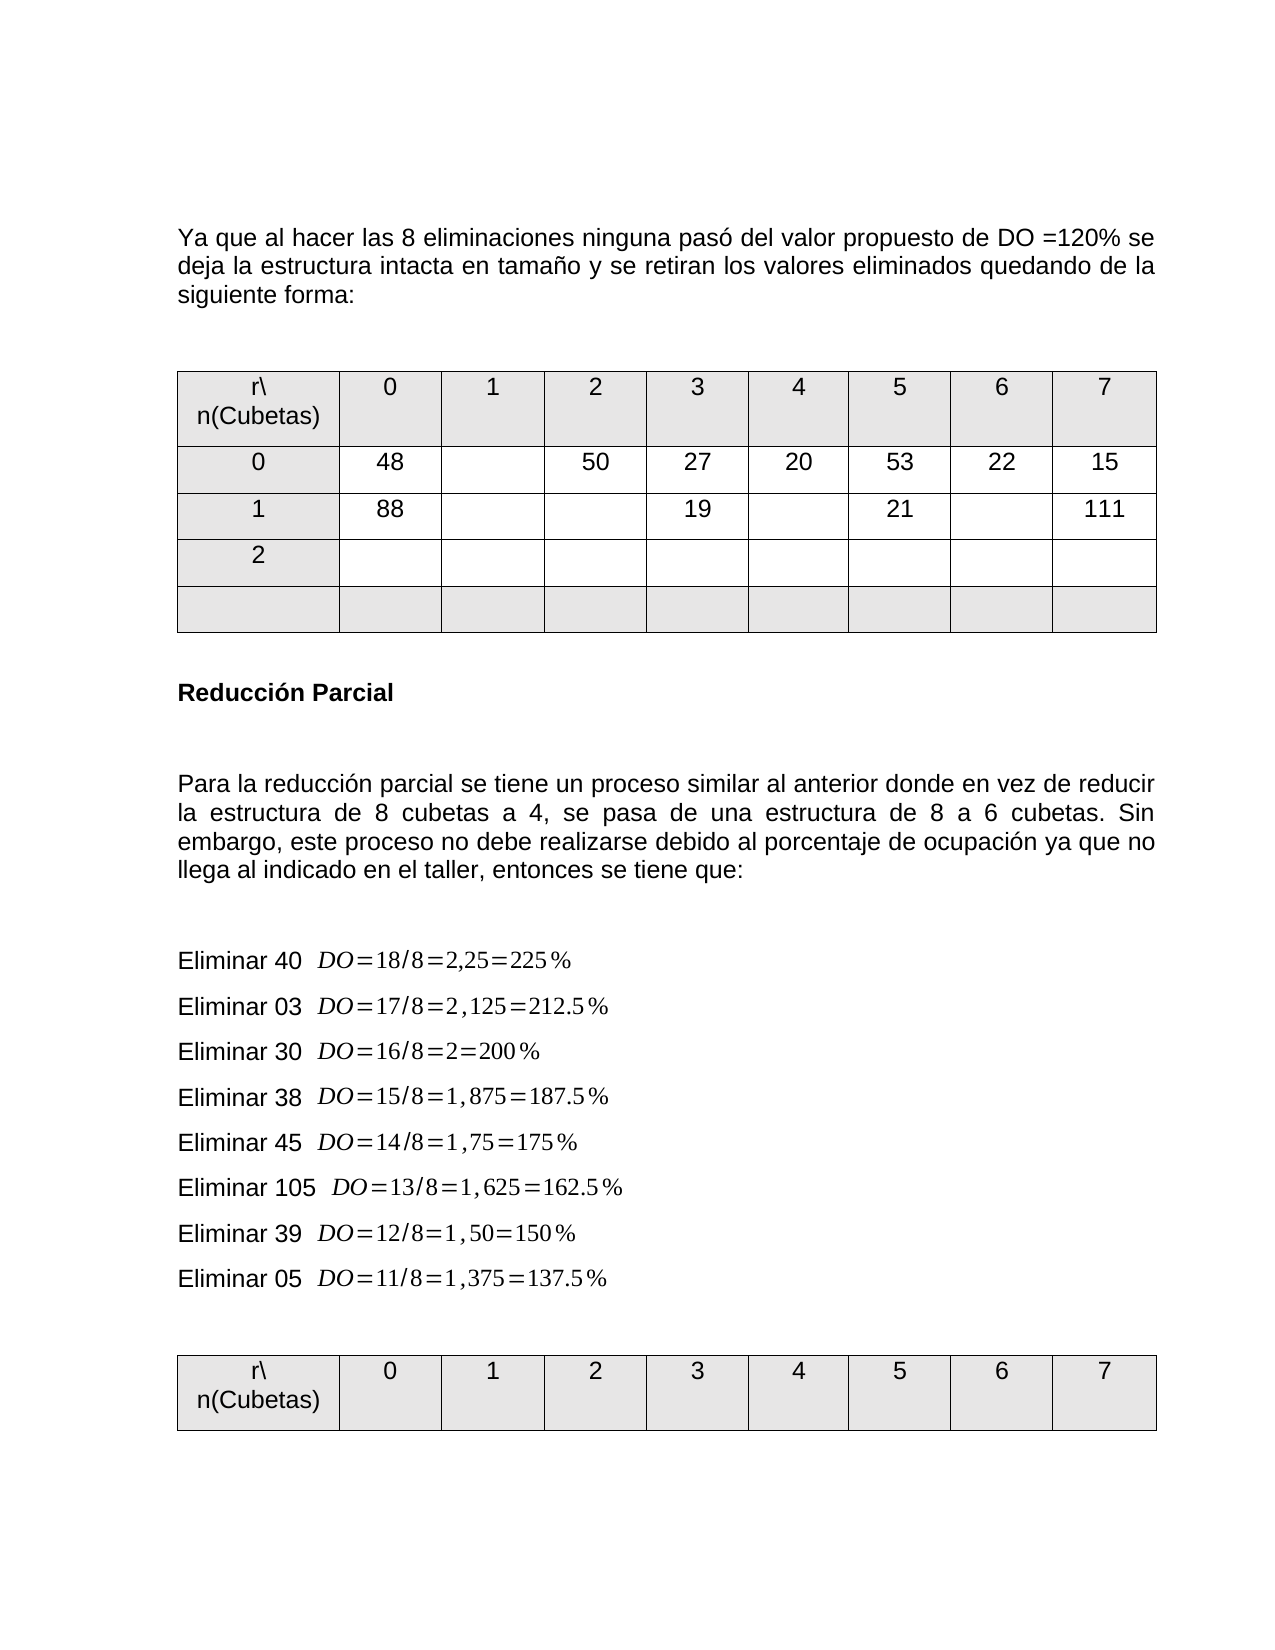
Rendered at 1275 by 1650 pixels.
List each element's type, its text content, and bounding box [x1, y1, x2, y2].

table_cell 15 [1053, 447, 1156, 493]
table_cell [749, 587, 848, 632]
table_cell 48 [340, 447, 441, 493]
table_header 3 [647, 1356, 748, 1430]
table_cell [647, 540, 748, 586]
table_cell 20 [749, 447, 848, 493]
table_header 6 [951, 372, 1052, 446]
table_cell 2 [178, 540, 339, 586]
table_header 0 [340, 372, 441, 446]
text Eliminar 05 [177, 1264, 1157, 1293]
table_cell [442, 540, 544, 586]
table_cell [849, 540, 950, 586]
table_header 7 [1053, 372, 1156, 446]
table_header 1 [442, 1356, 544, 1430]
table_header 1 [442, 372, 544, 446]
table_cell [951, 494, 1052, 539]
table_header r\n(Cubetas) [178, 372, 339, 446]
table_cell [647, 587, 748, 632]
table_cell 27 [647, 447, 748, 493]
text Eliminar 105 [177, 1173, 1157, 1202]
text Para la reducción parcial se tiene un proceso similar al anterior donde en vez de reducir la estructura de 8 cubetas a 4, se pasa de una estructura de 8 a 6 cubetas. Sin embargo, este proceso no debe realizarse debido al porcentaje de ocupación ya que no llega al indicado en el taller, entonces se tiene que: [177, 769, 1157, 884]
table_header 2 [545, 1356, 646, 1430]
table_cell [545, 494, 646, 539]
table_header 7 [1053, 1356, 1156, 1430]
table_cell [951, 540, 1052, 586]
table_cell 19 [647, 494, 748, 539]
table_cell [442, 587, 544, 632]
text Eliminar 30 [177, 1037, 1157, 1066]
table_header 5 [849, 372, 950, 446]
table_header 3 [647, 372, 748, 446]
table_cell [849, 587, 950, 632]
table_cell [951, 587, 1052, 632]
table_cell [545, 540, 646, 586]
table_header 6 [951, 1356, 1052, 1430]
table_header 0 [340, 1356, 441, 1430]
table_cell [1053, 540, 1156, 586]
text Ya que al hacer las 8 eliminaciones ninguna pasó del valor propuesto de DO =120% se deja la estructura intacta en tamaño y se retiran los valores eliminados quedando de la siguiente forma: [177, 223, 1157, 309]
text Eliminar 45 [177, 1128, 1157, 1157]
table_header 4 [749, 372, 848, 446]
table_cell 111 [1053, 494, 1156, 539]
table_cell 88 [340, 494, 441, 539]
table_header r\n(Cubetas) [178, 1356, 339, 1430]
text Eliminar 03 [177, 992, 1157, 1021]
table_cell [340, 587, 441, 632]
table_cell [340, 540, 441, 586]
table_cell 1 [178, 494, 339, 539]
text Eliminar 40 [177, 946, 1157, 975]
table_cell [442, 494, 544, 539]
table_header 4 [749, 1356, 848, 1430]
table_cell 53 [849, 447, 950, 493]
table_header 2 [545, 372, 646, 446]
text Eliminar 38 [177, 1083, 1157, 1111]
table_cell [178, 587, 339, 632]
table_cell [545, 587, 646, 632]
text Reducción Parcial [177, 678, 1157, 707]
table_cell [749, 540, 848, 586]
table_cell 21 [849, 494, 950, 539]
table_cell 0 [178, 447, 339, 493]
table_cell [749, 494, 848, 539]
table_cell [1053, 587, 1156, 632]
table_cell 50 [545, 447, 646, 493]
table_cell 22 [951, 447, 1052, 493]
table_header 5 [849, 1356, 950, 1430]
table_cell [442, 447, 544, 493]
text Eliminar 39 [177, 1219, 1157, 1248]
